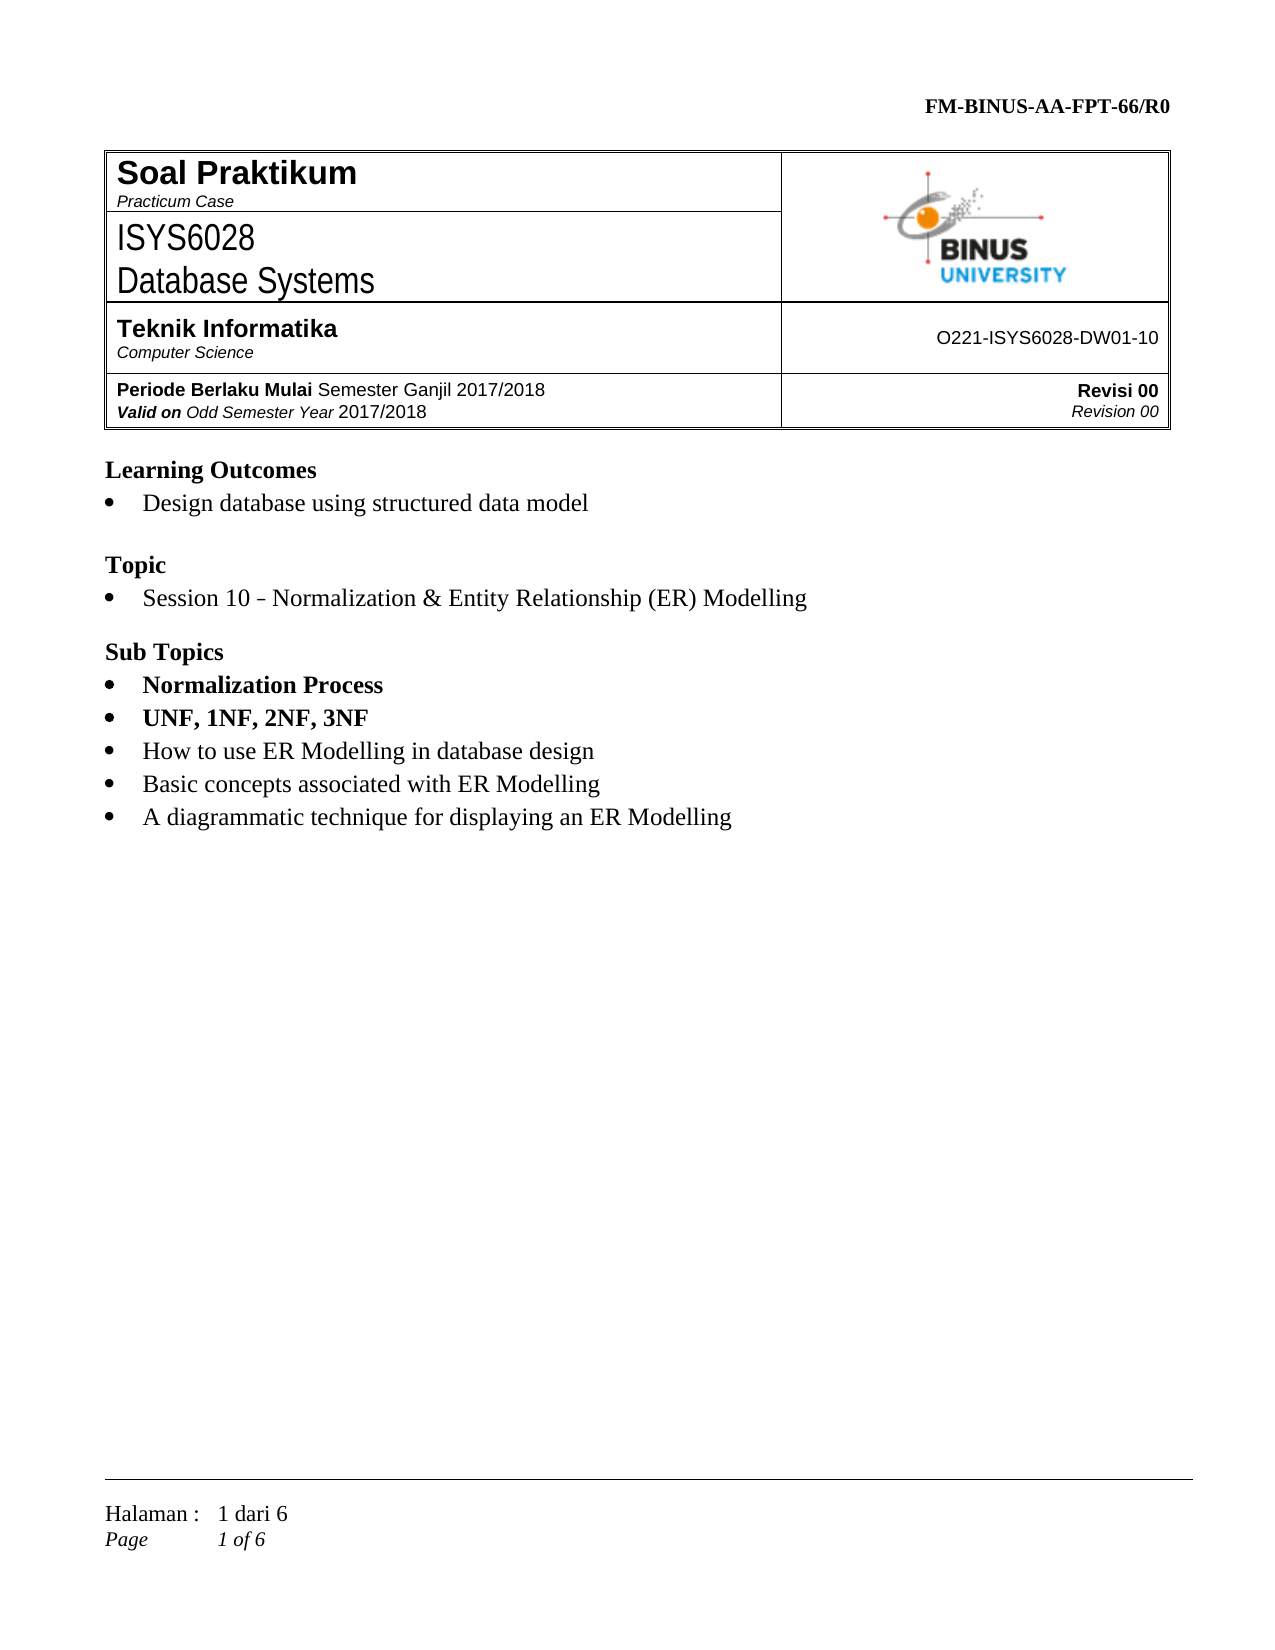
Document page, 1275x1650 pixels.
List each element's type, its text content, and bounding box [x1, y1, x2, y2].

list How to use ER Modelling in database design [105, 736, 1170, 765]
list Design database using structured data model [105, 488, 1170, 517]
table_header Soal Praktikum Practicum Case [107, 153, 781, 211]
text Sub Topics [105, 637, 1170, 666]
list UNF, 1NF, 2NF, 3NF [105, 703, 1170, 732]
table_cell Periode Berlaku Mulai Semester Ganjil 2017/2018 Valid on Odd Semester Year 2017/2018 [107, 374, 781, 427]
text Topic [105, 550, 1170, 578]
list Normalization Process [105, 670, 1170, 699]
table_header [782, 153, 1168, 301]
table_cell Revisi 00 Revision 00 [782, 374, 1168, 427]
table_cell O221-ISYS6028-DW01-10 [782, 303, 1168, 373]
text Learning Outcomes [105, 455, 1170, 484]
picture [882, 170, 1069, 285]
list Basic concepts associated with ER Modelling [105, 769, 1170, 798]
list A diagrammatic technique for displaying an ER Modelling [105, 802, 1170, 831]
table_cell ISYS6028 Database Systems [107, 212, 781, 301]
table_cell Teknik Informatika Computer Science [107, 303, 781, 373]
list Session 10 – Normalization & Entity Relationship (ER) Modelling [105, 583, 1170, 612]
